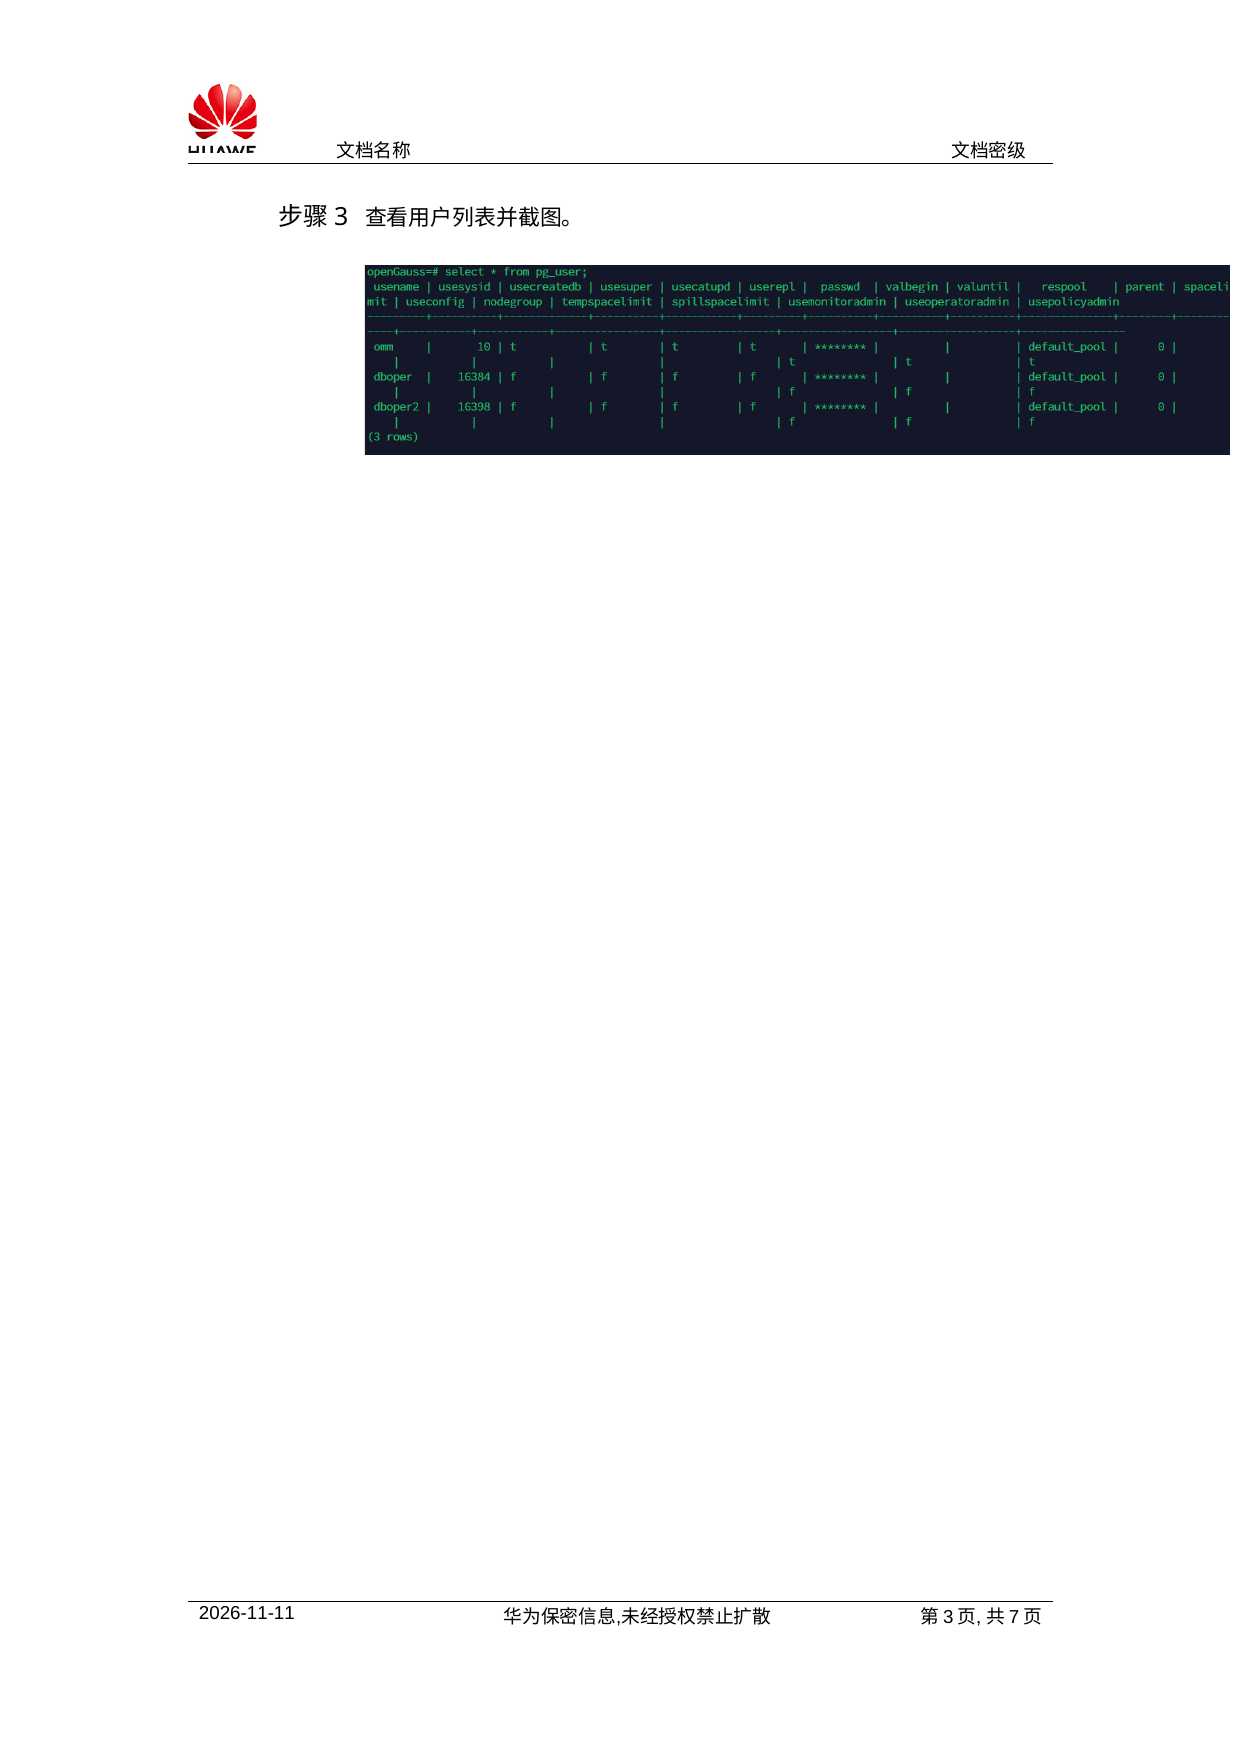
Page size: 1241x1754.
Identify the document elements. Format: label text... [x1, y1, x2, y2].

picture [364, 265, 1230, 455]
picture [188, 84, 257, 153]
list 查看用户列表并截图。 [348, 196, 1053, 232]
